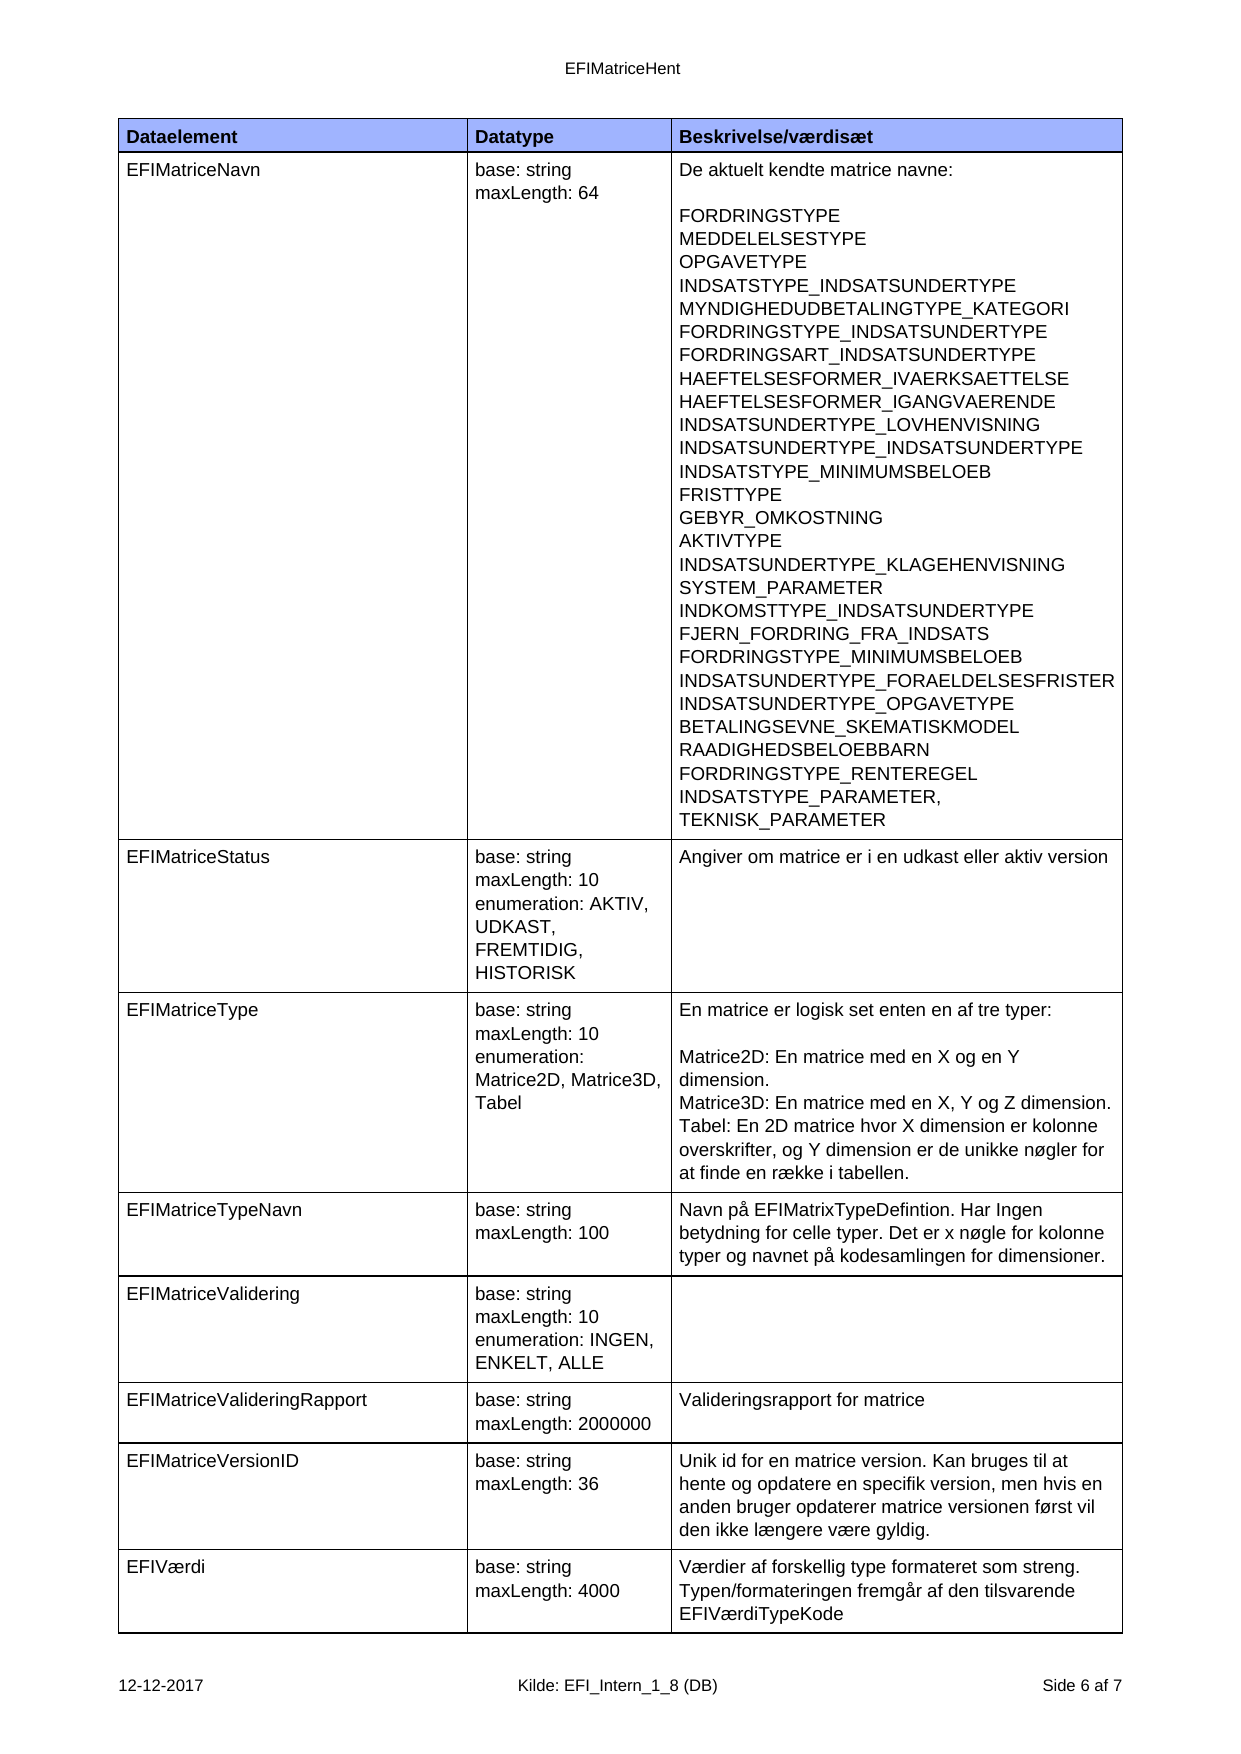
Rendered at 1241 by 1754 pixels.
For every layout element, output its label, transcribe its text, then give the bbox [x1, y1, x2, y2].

table_cell base: string maxLength: 4000 [468, 1550, 671, 1632]
table_cell En matrice er logisk set enten en af tre typer: Matrice2D: En matrice med en X og en Y dimension. Matrice3D: En matrice med en X, Y og Z dimension. Tabel: En 2D matrice hvor X dimension er kolonne overskrifter, og Y dimension er de unikke nøgler for at finde en række i tabellen. [672, 993, 1122, 1191]
table_header Datatype [468, 119, 671, 151]
table_cell base: string maxLength: 10 enumeration: Matrice2D, Matrice3D, Tabel [468, 993, 671, 1191]
table_cell [672, 1277, 1122, 1382]
table_cell base: string maxLength: 10 enumeration: AKTIV, UDKAST, FREMTIDIG, HISTORISK [468, 840, 671, 992]
table_cell EFIMatriceVersionID [119, 1444, 467, 1549]
table_cell EFIMatriceTypeNavn [119, 1193, 467, 1275]
table_cell Valideringsrapport for matrice [672, 1383, 1122, 1442]
table_cell Unik id for en matrice version. Kan bruges til at hente og opdatere en specifik version, men hvis en anden bruger opdaterer matrice versionen først vil den ikke længere være gyldig. [672, 1444, 1122, 1549]
table_cell EFIMatriceStatus [119, 840, 467, 992]
table_cell base: string maxLength: 64 [468, 153, 671, 838]
table_cell base: string maxLength: 36 [468, 1444, 671, 1549]
table_header Dataelement [119, 119, 467, 151]
table_cell base: string maxLength: 2000000 [468, 1383, 671, 1442]
table_cell EFIVærdi [119, 1550, 467, 1632]
table_cell EFIMatriceType [119, 993, 467, 1191]
table_cell De aktuelt kendte matrice navne: FORDRINGSTYPE MEDDELELSESTYPE OPGAVETYPE INDSATSTYPE_INDSATSUNDERTYPE MYNDIGHEDUDBETALINGTYPE_KATEGORI FORDRINGSTYPE_INDSATSUNDERTYPE FORDRINGSART_INDSATSUNDERTYPE HAEFTELSESFORMER_IVAERKSAETTELSE HAEFTELSESFORMER_IGANGVAERENDE INDSATSUNDERTYPE_LOVHENVISNING INDSATSUNDERTYPE_INDSATSUNDERTYPE INDSATSTYPE_MINIMUMSBELOEB FRISTTYPE GEBYR_OMKOSTNING AKTIVTYPE INDSATSUNDERTYPE_KLAGEHENVISNING SYSTEM_PARAMETER INDKOMSTTYPE_INDSATSUNDERTYPE FJERN_FORDRING_FRA_INDSATS FORDRINGSTYPE_MINIMUMSBELOEB INDSATSUNDERTYPE_FORAELDELSESFRISTER INDSATSUNDERTYPE_OPGAVETYPE BETALINGSEVNE_SKEMATISKMODEL RAADIGHEDSBELOEBBARN FORDRINGSTYPE_RENTEREGEL INDSATSTYPE_PARAMETER, TEKNISK_PARAMETER [672, 153, 1122, 838]
table_cell Værdier af forskellig type formateret som streng. Typen/formateringen fremgår af den tilsvarende EFIVærdiTypeKode [672, 1550, 1122, 1632]
table_header Beskrivelse/værdisæt [672, 119, 1122, 151]
table_cell base: string maxLength: 100 [468, 1193, 671, 1275]
table_cell Angiver om matrice er i en udkast eller aktiv version [672, 840, 1122, 992]
table_cell Navn på EFIMatrixTypeDefintion. Har Ingen betydning for celle typer. Det er x nøgle for kolonne typer og navnet på kodesamlingen for dimensioner. [672, 1193, 1122, 1275]
table_cell EFIMatriceValideringRapport [119, 1383, 467, 1442]
table_cell base: string maxLength: 10 enumeration: INGEN, ENKELT, ALLE [468, 1277, 671, 1382]
table_cell EFIMatriceValidering [119, 1277, 467, 1382]
table_cell EFIMatriceNavn [119, 153, 467, 838]
